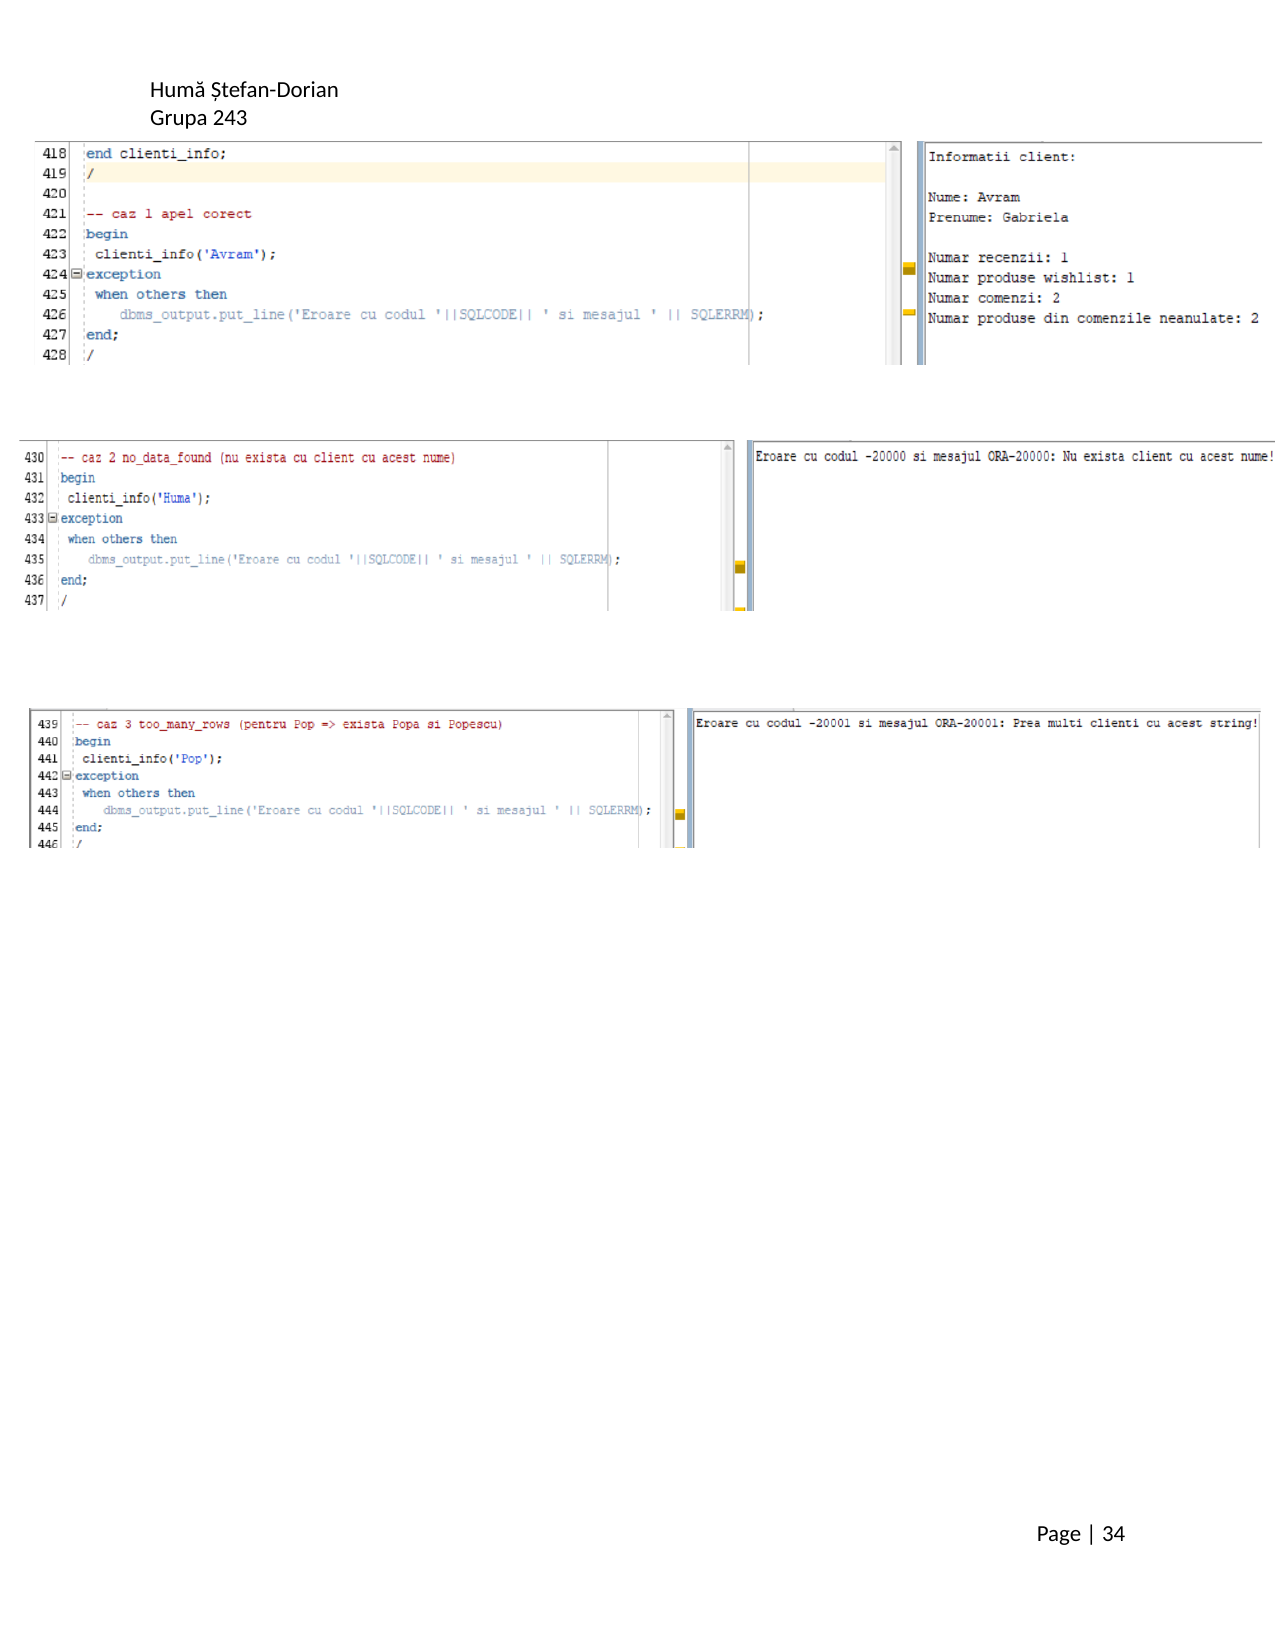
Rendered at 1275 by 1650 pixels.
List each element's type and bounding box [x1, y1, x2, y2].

picture [19, 440, 1275, 611]
picture [29, 708, 1261, 848]
picture [34, 141, 1263, 365]
